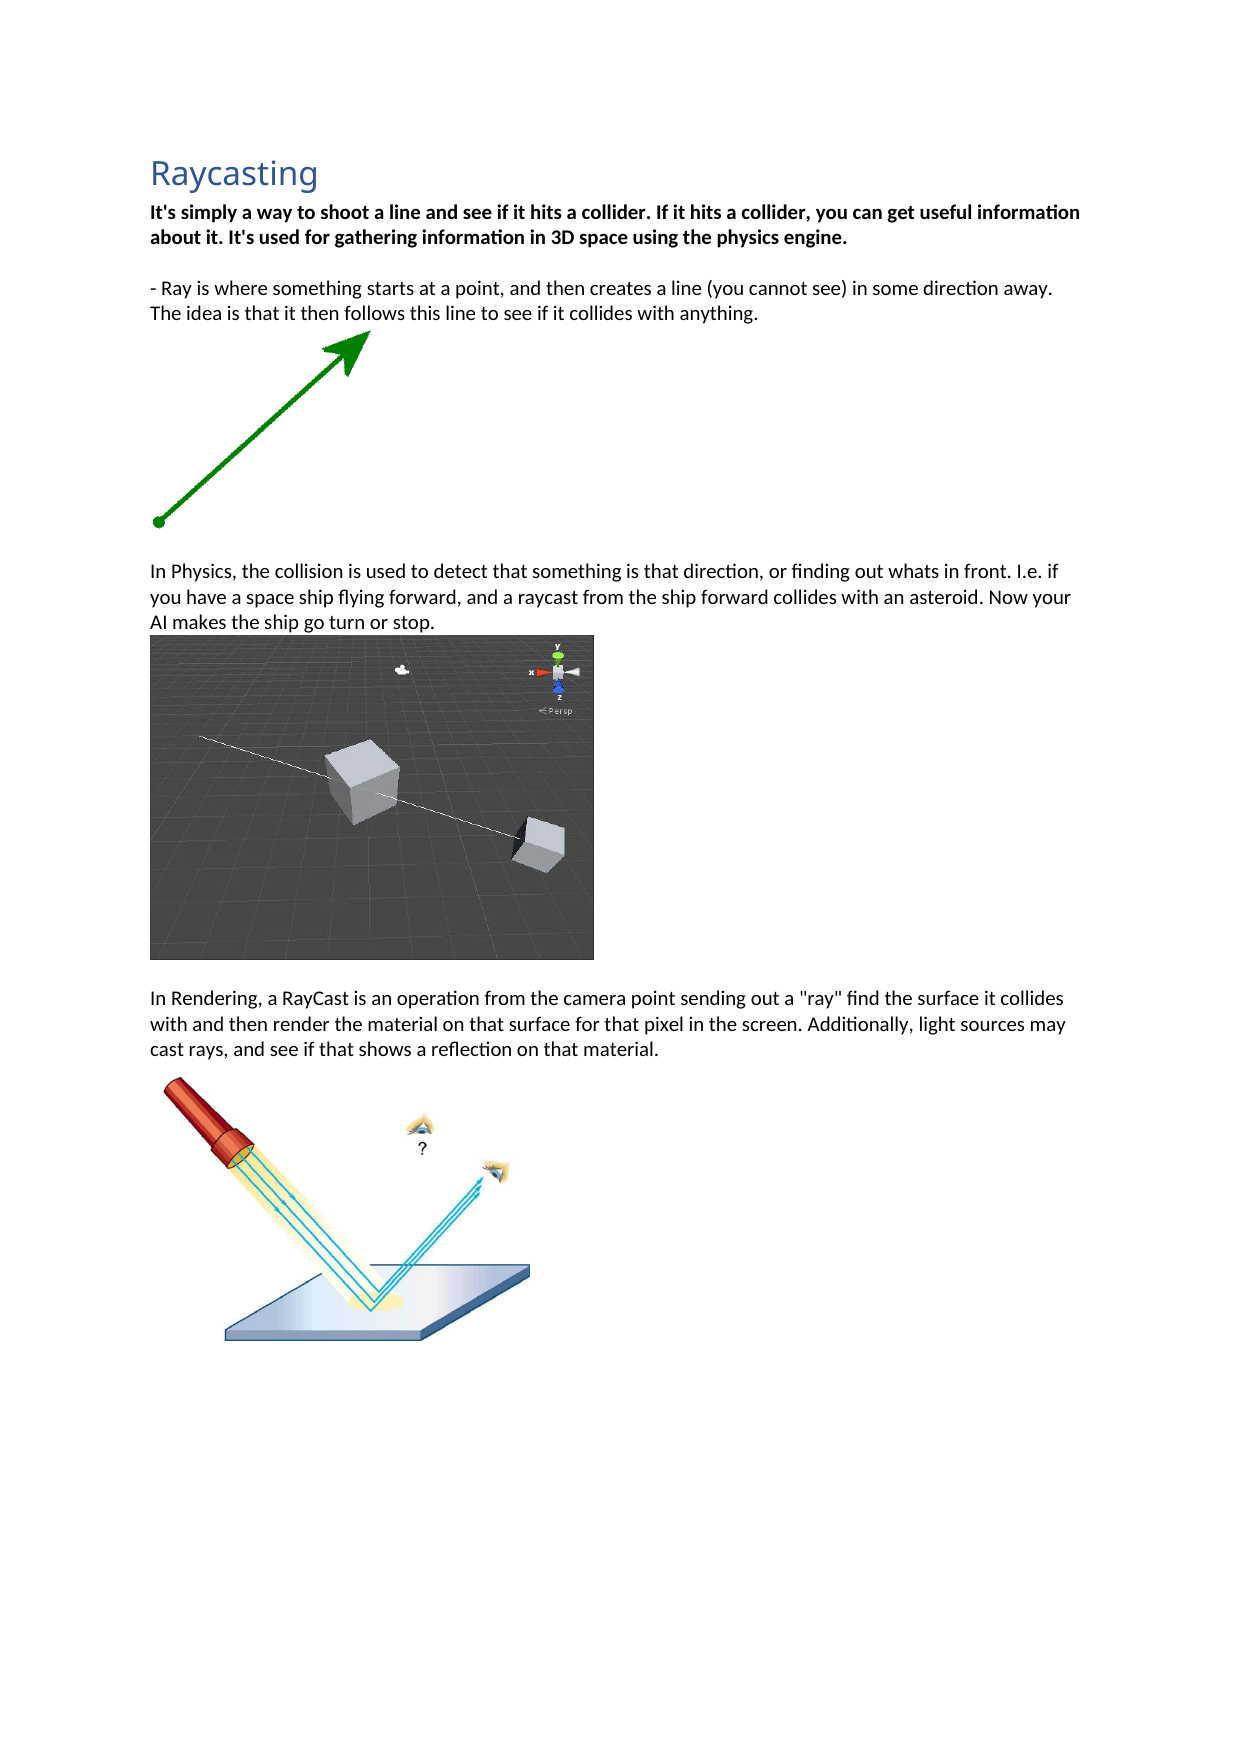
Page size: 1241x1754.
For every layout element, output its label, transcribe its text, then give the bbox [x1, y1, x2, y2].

text It's simply a way to shoot a line and see if it hits a collider. If it hits a collider, you can get useful information about it. It's used for gathering information in 3D space using the physics engine. [150, 199, 1090, 250]
text In Physics, the collision is used to detect that something is that direction, or finding out whats in front. I.e. if you have a space ship flying forward, and a raycast from the ship forward collides with an asteroid. Now your AI makes the ship go turn or stop. [150, 559, 1090, 635]
text In Rendering, a RayCast is an operation from the camera point sending out a "ray" find the surface it collides with and then render the material on that surface for that pixel in the screen. Additionally, light sources may cast rays, and see if that shows a reflection on that material. [150, 985, 1090, 1062]
picture [150, 635, 594, 960]
text - Ray is where something starts at a point, and then creates a line (you cannot see) in some direction away. The idea is that it then follows this line to see if it collides with anything. [150, 275, 1090, 326]
picture [163, 1077, 530, 1341]
subtitle Raycasting [150, 150, 1090, 195]
picture [150, 326, 374, 534]
